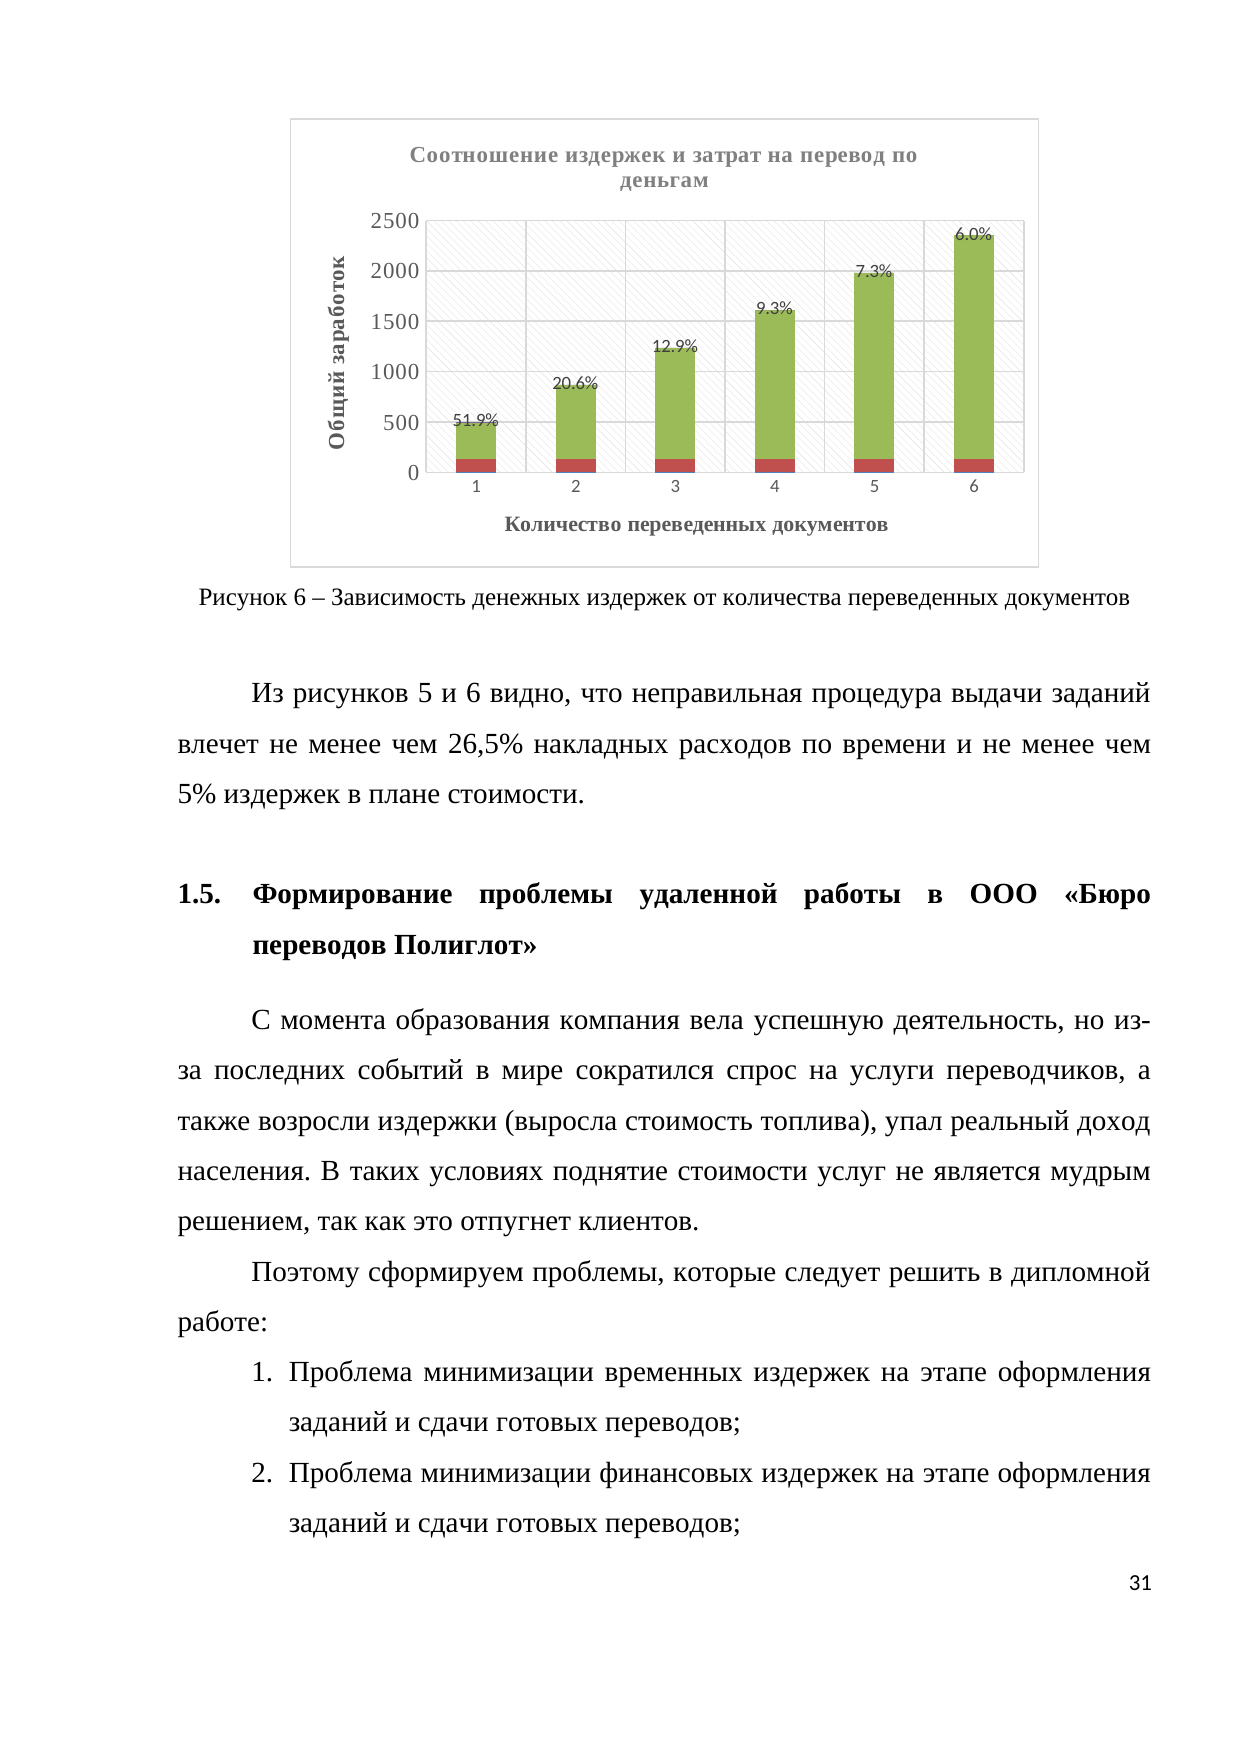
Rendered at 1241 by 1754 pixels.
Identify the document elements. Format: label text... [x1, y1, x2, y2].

subtitle Формирование проблемы удаленной работы в ООО «Бюро переводов Полиглот» [177, 876, 1152, 960]
list Проблема минимизации финансовых издержек на этапе оформления заданий и сдачи готовых переводов; [251, 1455, 1152, 1539]
text Рисунок 6 – Зависимость денежных издержек от количества переведенных документов [177, 582, 1152, 611]
text С момента образования компания вела успешную деятельность, но из-за последних событий в мире сократился спрос на услуги переводчиков, а также возросли издержки (выросла стоимость топлива), упал реальный доход населения. В таких условиях поднятие стоимости услуг не является мудрым решением, так как это отпугнет клиентов. [177, 1002, 1152, 1237]
list Проблема минимизации временных издержек на этапе оформления заданий и сдачи готовых переводов; [251, 1354, 1152, 1438]
text Из рисунков 5 и 6 видно, что неправильная процедура выдачи заданий влечет не менее чем 26,5% накладных расходов по времени и не менее чем 5% издержек в плане стоимости. [177, 676, 1152, 810]
text Поэтому сформируем проблемы, которые следует решить в дипломной работе: [177, 1254, 1152, 1337]
